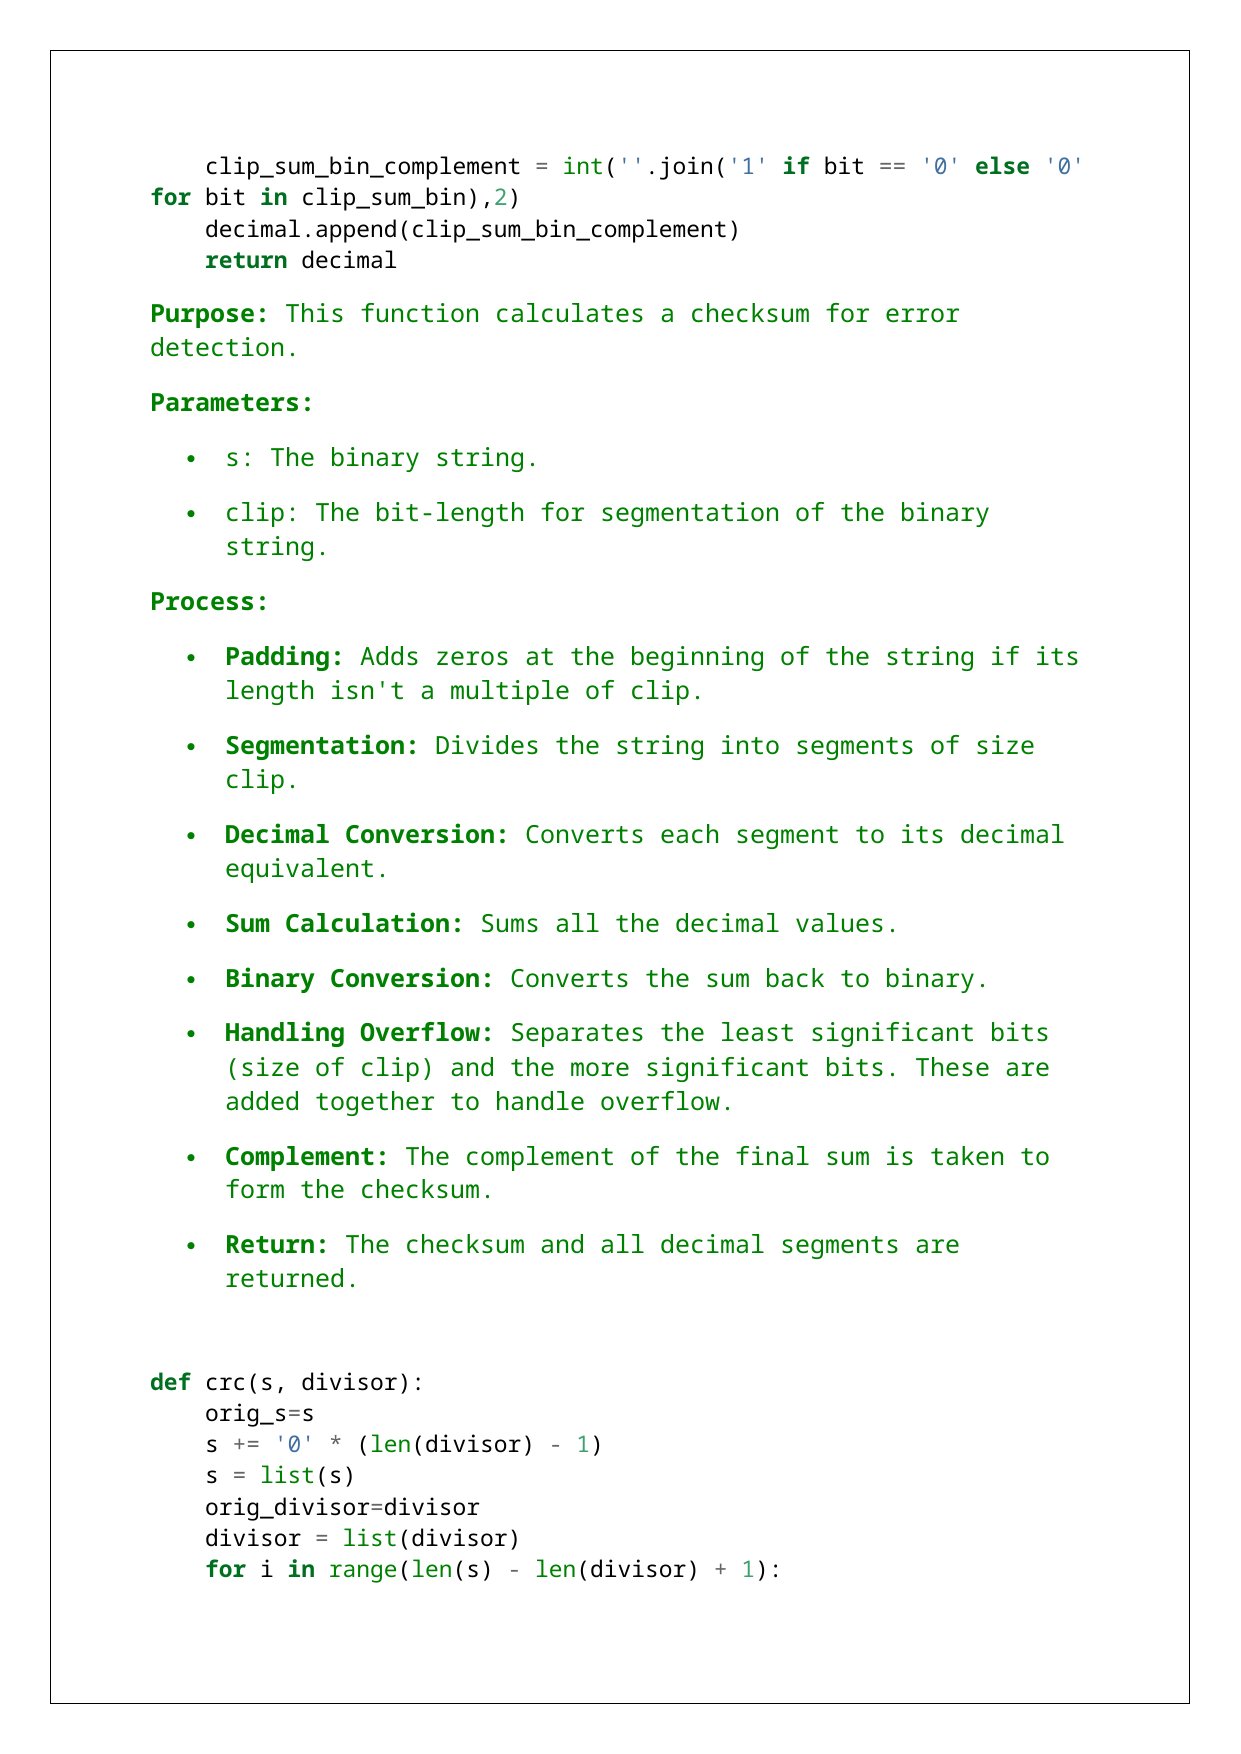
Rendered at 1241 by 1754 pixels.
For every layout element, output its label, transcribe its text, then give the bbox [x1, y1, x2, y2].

text Parameters: [150, 385, 1090, 419]
list Handling Overflow: Separates the least significant bits (size of clip) and the more significant bits. These are added together to handle overflow. [187, 1015, 1090, 1117]
list Sum Calculation: Sums all the decimal values. [187, 905, 1090, 939]
list Binary Conversion: Converts the sum back to binary. [187, 960, 1090, 994]
list Decimal Conversion: Converts each segment to its decimal equivalent. [187, 816, 1090, 884]
text Purpose: This function calculates a checksum for error detection. [150, 296, 1090, 364]
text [150, 150, 1090, 275]
list Segmentation: Divides the string into segments of size clip. [187, 727, 1090, 796]
list clip: The bit-length for segmentation of the binary string. [187, 494, 1090, 563]
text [150, 1366, 1090, 1584]
list Complement: The complement of the final sum is taken to form the checksum. [187, 1138, 1090, 1206]
text Process: [150, 583, 1090, 618]
list Padding: Adds zeros at the beginning of the string if its length isn't a multiple of clip. [187, 638, 1090, 707]
list s: The binary string. [187, 440, 1090, 474]
list Return: The checksum and all decimal segments are returned. [187, 1227, 1090, 1295]
